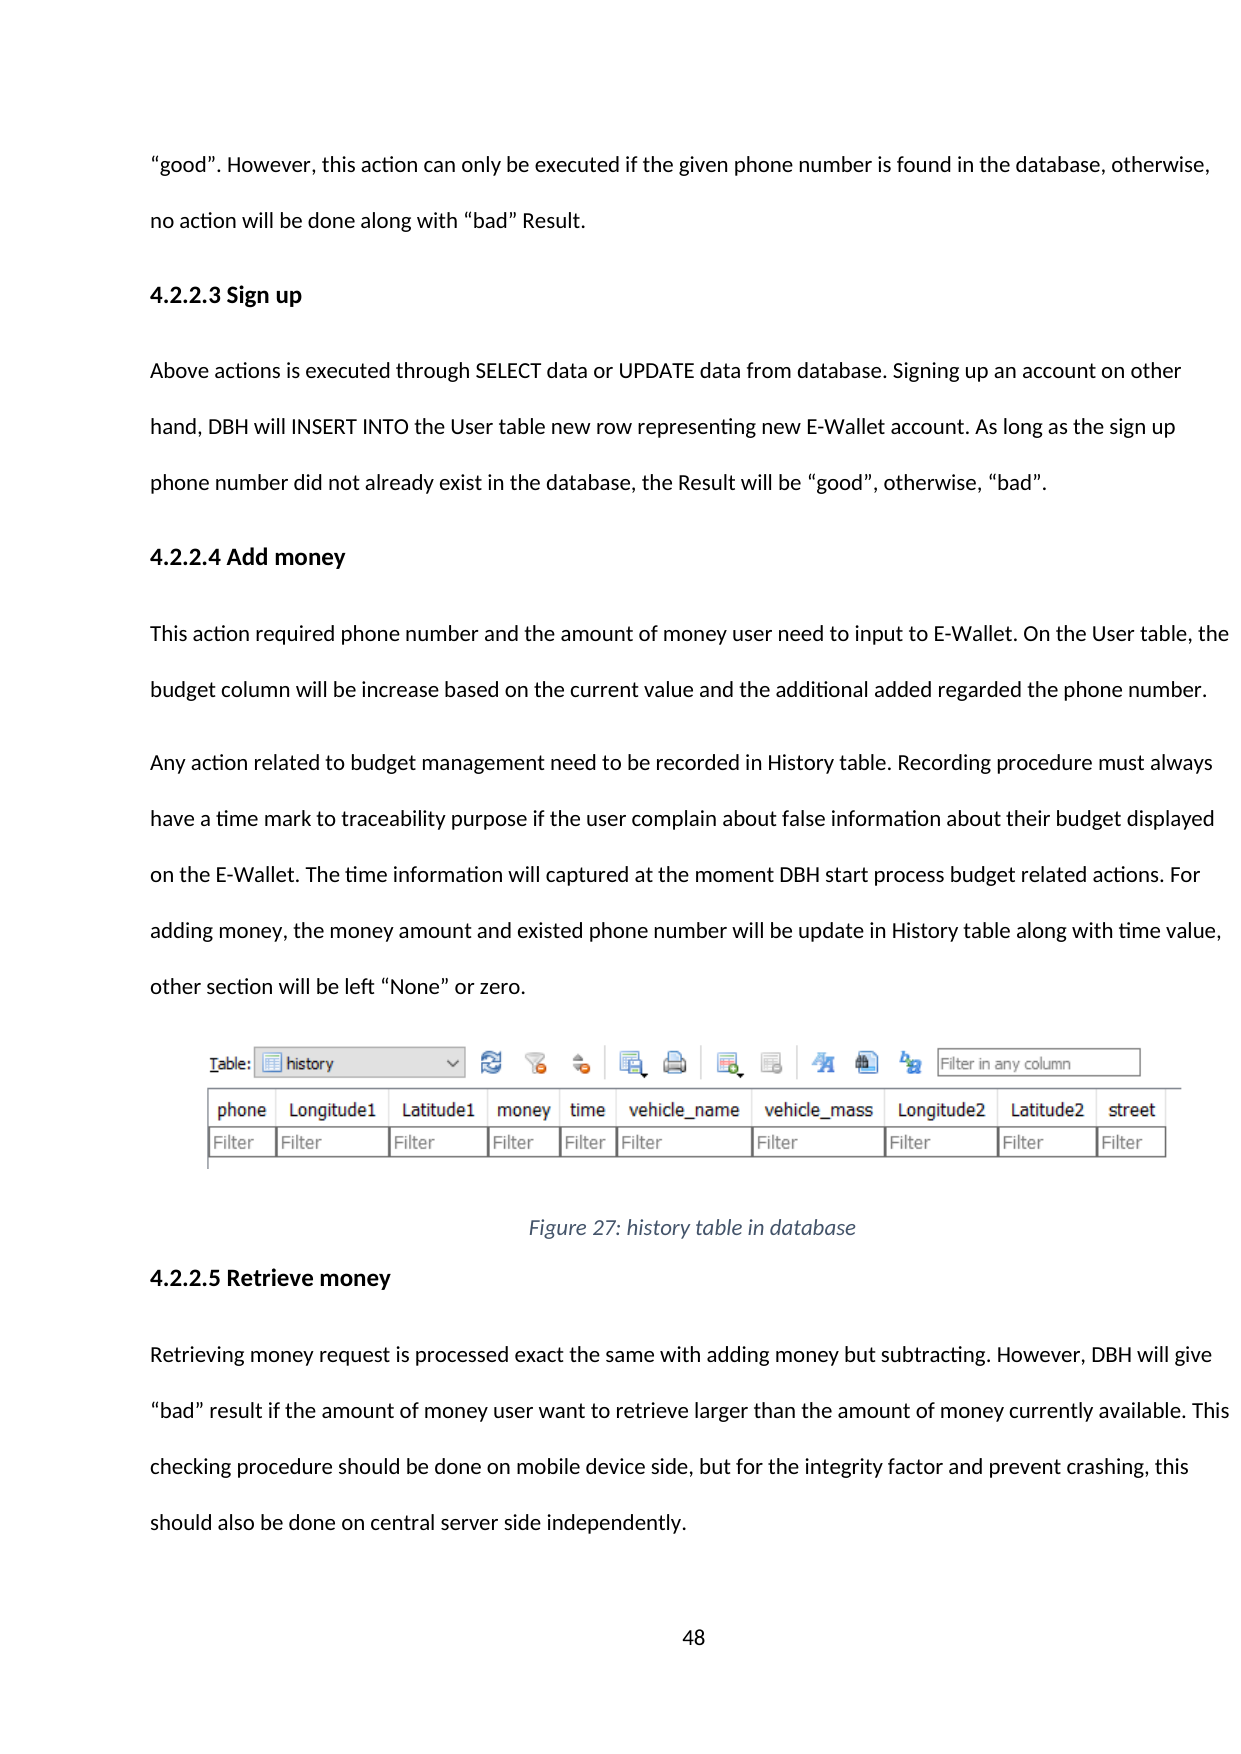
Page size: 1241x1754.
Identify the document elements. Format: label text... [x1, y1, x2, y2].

text Retrieving money request is processed exact the same with adding money but subtracting. However, DBH will give “bad” result if the amount of money user want to retrieve larger than the amount of money currently available. This checking procedure should be done on mobile device side, but for the integrity factor and prevent crashing, this should also be done on central server side independently. [150, 1340, 1237, 1536]
picture [206, 1044, 1182, 1169]
list Add money [150, 541, 1237, 572]
text Above actions is executed through SELECT data or UPDATE data from database. Signing up an account on other hand, DBH will INSERT INTO the User table new row representing new E-Wallet account. As long as the sign up phone number did not already exist in the database, the Result will be “good”, otherwise, “bad”. [150, 356, 1237, 497]
list Sign up [150, 279, 1237, 309]
text Figure 27: history table in database [150, 1213, 1237, 1241]
text This action required phone number and the amount of money user need to input to E-Wallet. On the User table, the budget column will be increase based on the current value and the additional added regarded the phone number. [150, 619, 1237, 703]
list Retrieve money [150, 1262, 1237, 1293]
text Any action related to budget management need to be recorded in History table. Recording procedure must always have a time mark to traceability purpose if the user complain about false information about their budget displayed on the E-Wallet. The time information will captured at the moment DBH start process budget related actions. For adding money, the money amount and existed phone number will be update in History table along with time value, other section will be left “None” or zero. [150, 748, 1237, 1000]
